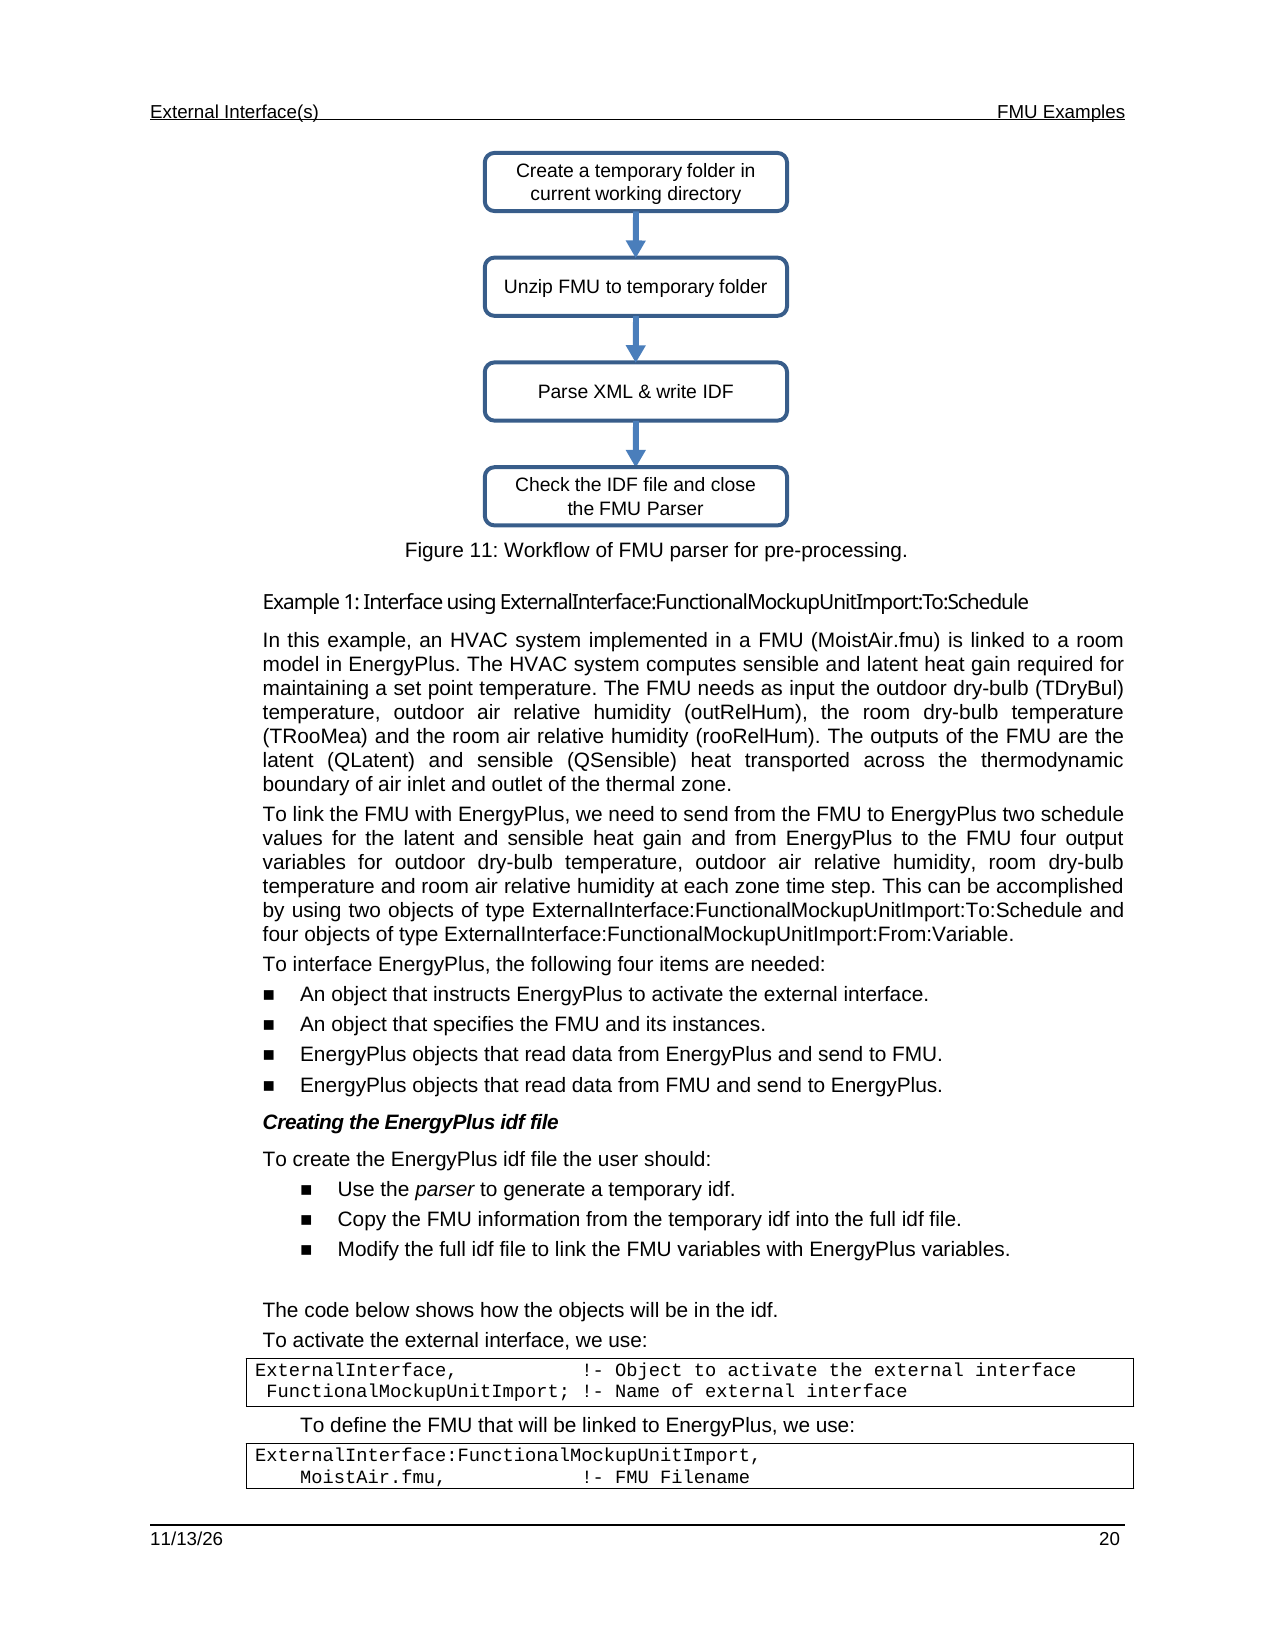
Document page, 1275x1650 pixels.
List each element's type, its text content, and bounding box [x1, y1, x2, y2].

text Figure 11: Workflow of FMU parser for pre-processing. [187, 538, 1125, 562]
list Modify the full idf file to link the FMU variables with EnergyPlus variables. [300, 1237, 1125, 1261]
subtitle Example 1: Interface using ExternalInterface:FunctionalMockupUnitImport:To:Schedule [262, 587, 1125, 615]
text The code below shows how the objects will be in the idf. [262, 1297, 1125, 1321]
text To interface EnergyPlus, the following four items are needed: [262, 952, 1125, 976]
list Use the parser to generate a temporary idf. [300, 1177, 1125, 1201]
text FunctionalMockupUnitImport; !- Name of external interface [247, 1379, 1133, 1406]
text MoistAir.fmu, !- FMU Filename [247, 1464, 1133, 1488]
text To define the FMU that will be linked to EnergyPlus, we use: [300, 1413, 1125, 1437]
list EnergyPlus objects that read data from FMU and send to EnergyPlus. [262, 1072, 1125, 1096]
text To create the EnergyPlus idf file the user should: [262, 1146, 1125, 1170]
text ExternalInterface, !- Object to activate the external interface [247, 1359, 1133, 1379]
text To activate the external interface, we use: [262, 1328, 1125, 1352]
text ExternalInterface:FunctionalMockupUnitImport, [247, 1444, 1133, 1464]
text In this example, an HVAC system implemented in a FMU (MoistAir.fmu) is linked to a room model in EnergyPlus. The HVAC system computes sensible and latent heat gain required for maintaining a set point temperature. The FMU needs as input the outdoor dry-bulb (TDryBul) temperature, outdoor air relative humidity (outRelHum), the room dry-bulb temperature (TRooMea) and the room air relative humidity (rooRelHum). The outputs of the FMU are the latent (QLatent) and sensible (QSensible) heat transported across the thermodynamic boundary of air inlet and outlet of the thermal zone. [262, 628, 1125, 795]
text To link the FMU with EnergyPlus, we need to send from the FMU to EnergyPlus two schedule values for the latent and sensible heat gain and from EnergyPlus to the FMU four output variables for outdoor dry-bulb temperature, outdoor air relative humidity, room dry-bulb temperature and room air relative humidity at each zone time step. This can be accomplished by using two objects of type ExternalInterface:FunctionalMockupUnitImport:To:Schedule and four objects of type ExternalInterface:FunctionalMockupUnitImport:From:Variable. [262, 802, 1125, 945]
list EnergyPlus objects that read data from EnergyPlus and send to FMU. [262, 1042, 1125, 1066]
list An object that instructs EnergyPlus to activate the external interface. [262, 982, 1125, 1006]
subtitle Creating the EnergyPlus idf file [262, 1109, 1125, 1134]
list Copy the FMU information from the temporary idf into the full idf file. [300, 1207, 1125, 1231]
list An object that specifies the FMU and its instances. [262, 1012, 1125, 1036]
